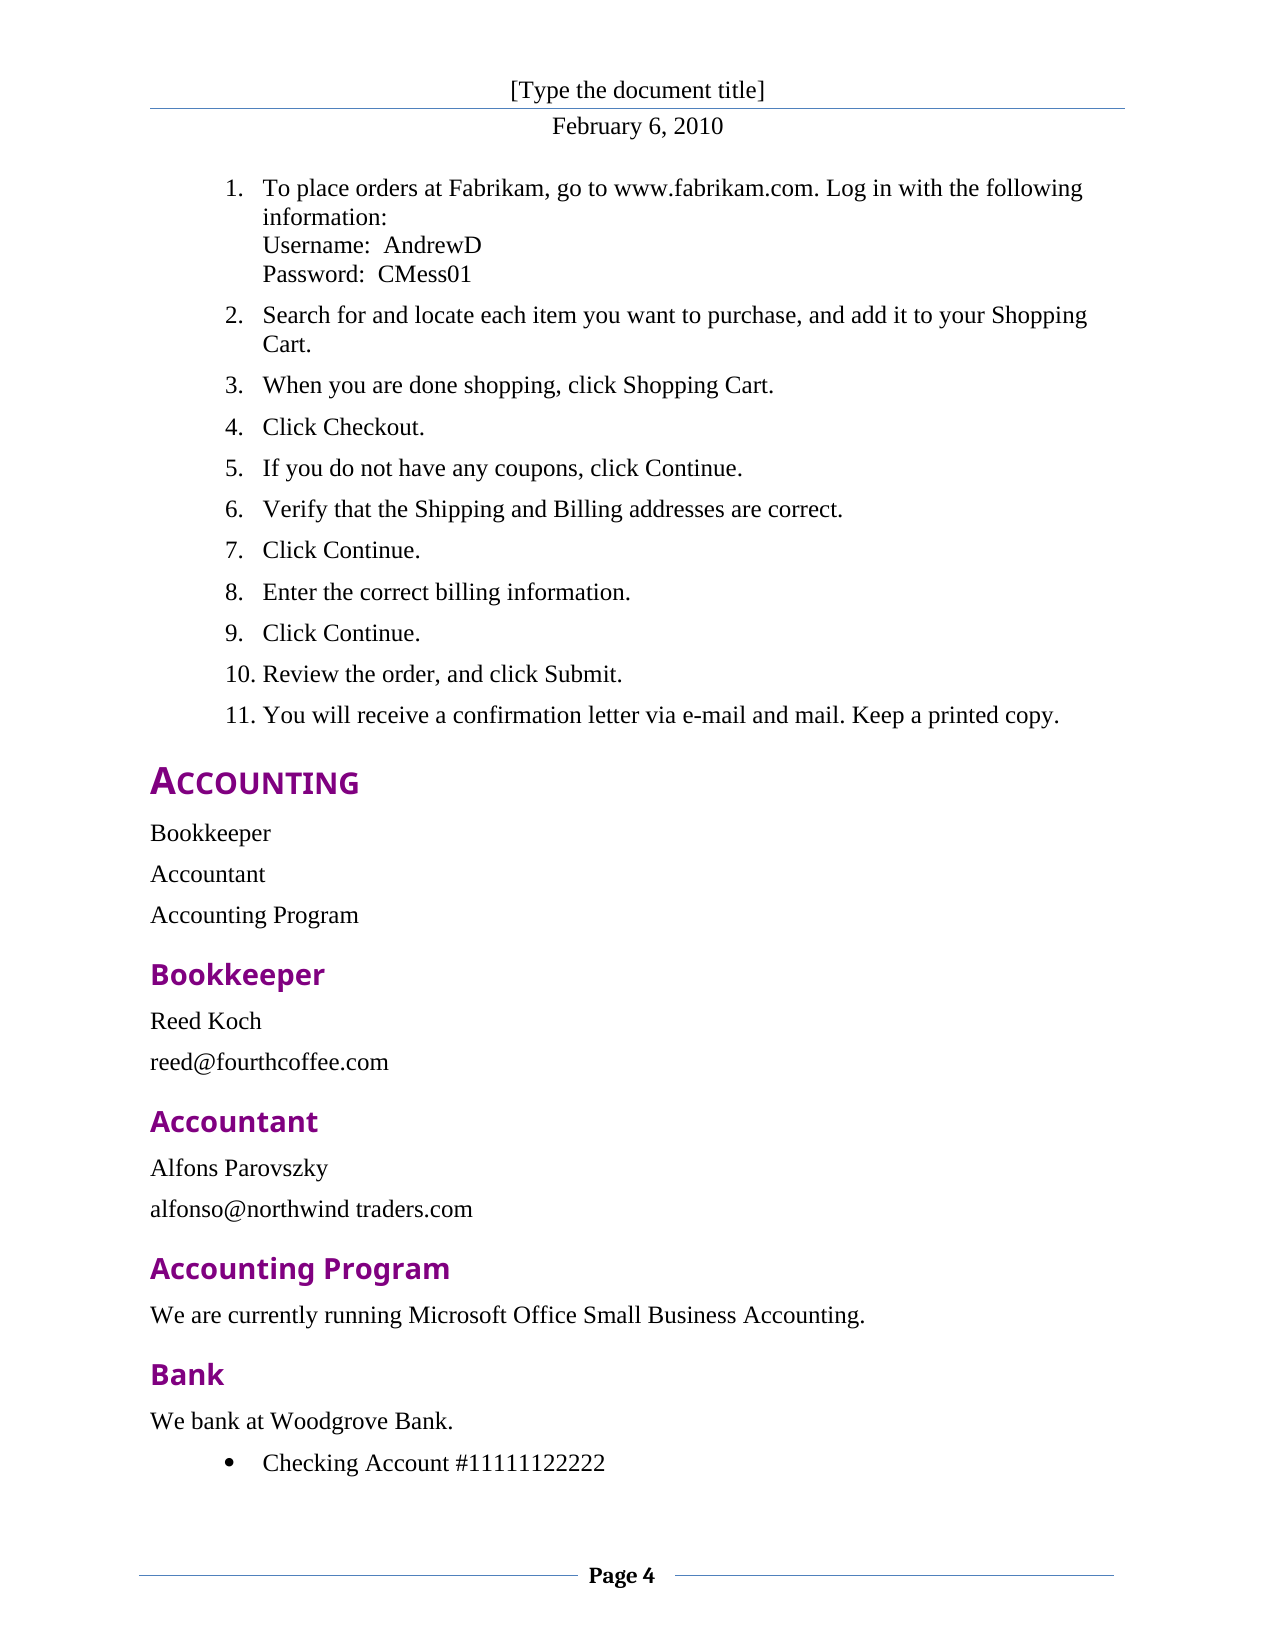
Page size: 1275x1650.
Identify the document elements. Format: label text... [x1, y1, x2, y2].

text Accountant [150, 859, 1125, 888]
subtitle Bookkeeper [150, 954, 1125, 994]
subtitle Accounting [150, 754, 1125, 805]
list Click Continue. [225, 535, 1125, 564]
list Click Continue. [225, 618, 1125, 647]
list Review the order, and click Submit. [225, 659, 1125, 688]
list Click Checkout. [225, 412, 1125, 440]
list You will receive a confirmation letter via e-mail and mail. Keep a printed copy. [225, 700, 1125, 729]
text Accounting Program [150, 900, 1125, 929]
text alfonso@northwind traders.com [150, 1194, 1125, 1223]
text We bank at Woodgrove Bank. [150, 1406, 1125, 1435]
list Verify that the Shipping and Billing addresses are correct. [225, 494, 1125, 523]
list When you are done shopping, click Shopping Cart. [225, 370, 1125, 399]
text reed@fourthcoffee.com [150, 1047, 1125, 1076]
list If you do not have any coupons, click Continue. [225, 453, 1125, 482]
list To place orders at Fabrikam, go to www.fabrikam.com. Log in with the following information: Username: AndrewD Password: CMess01 [225, 173, 1125, 288]
list Checking Account #11111122222 [225, 1448, 1125, 1476]
text Bookkeeper [150, 818, 1125, 846]
text We are currently running Microsoft Office Small Business Accounting. [150, 1301, 1125, 1329]
list Search for and locate each item you want to purchase, and add it to your Shopping Cart. [225, 300, 1125, 358]
subtitle Bank [150, 1354, 1125, 1394]
subtitle Accountant [150, 1101, 1125, 1141]
list Enter the correct billing information. [225, 577, 1125, 605]
text Alfons Parovszky [150, 1153, 1125, 1182]
subtitle Accounting Program [150, 1248, 1125, 1288]
text Reed Koch [150, 1006, 1125, 1035]
